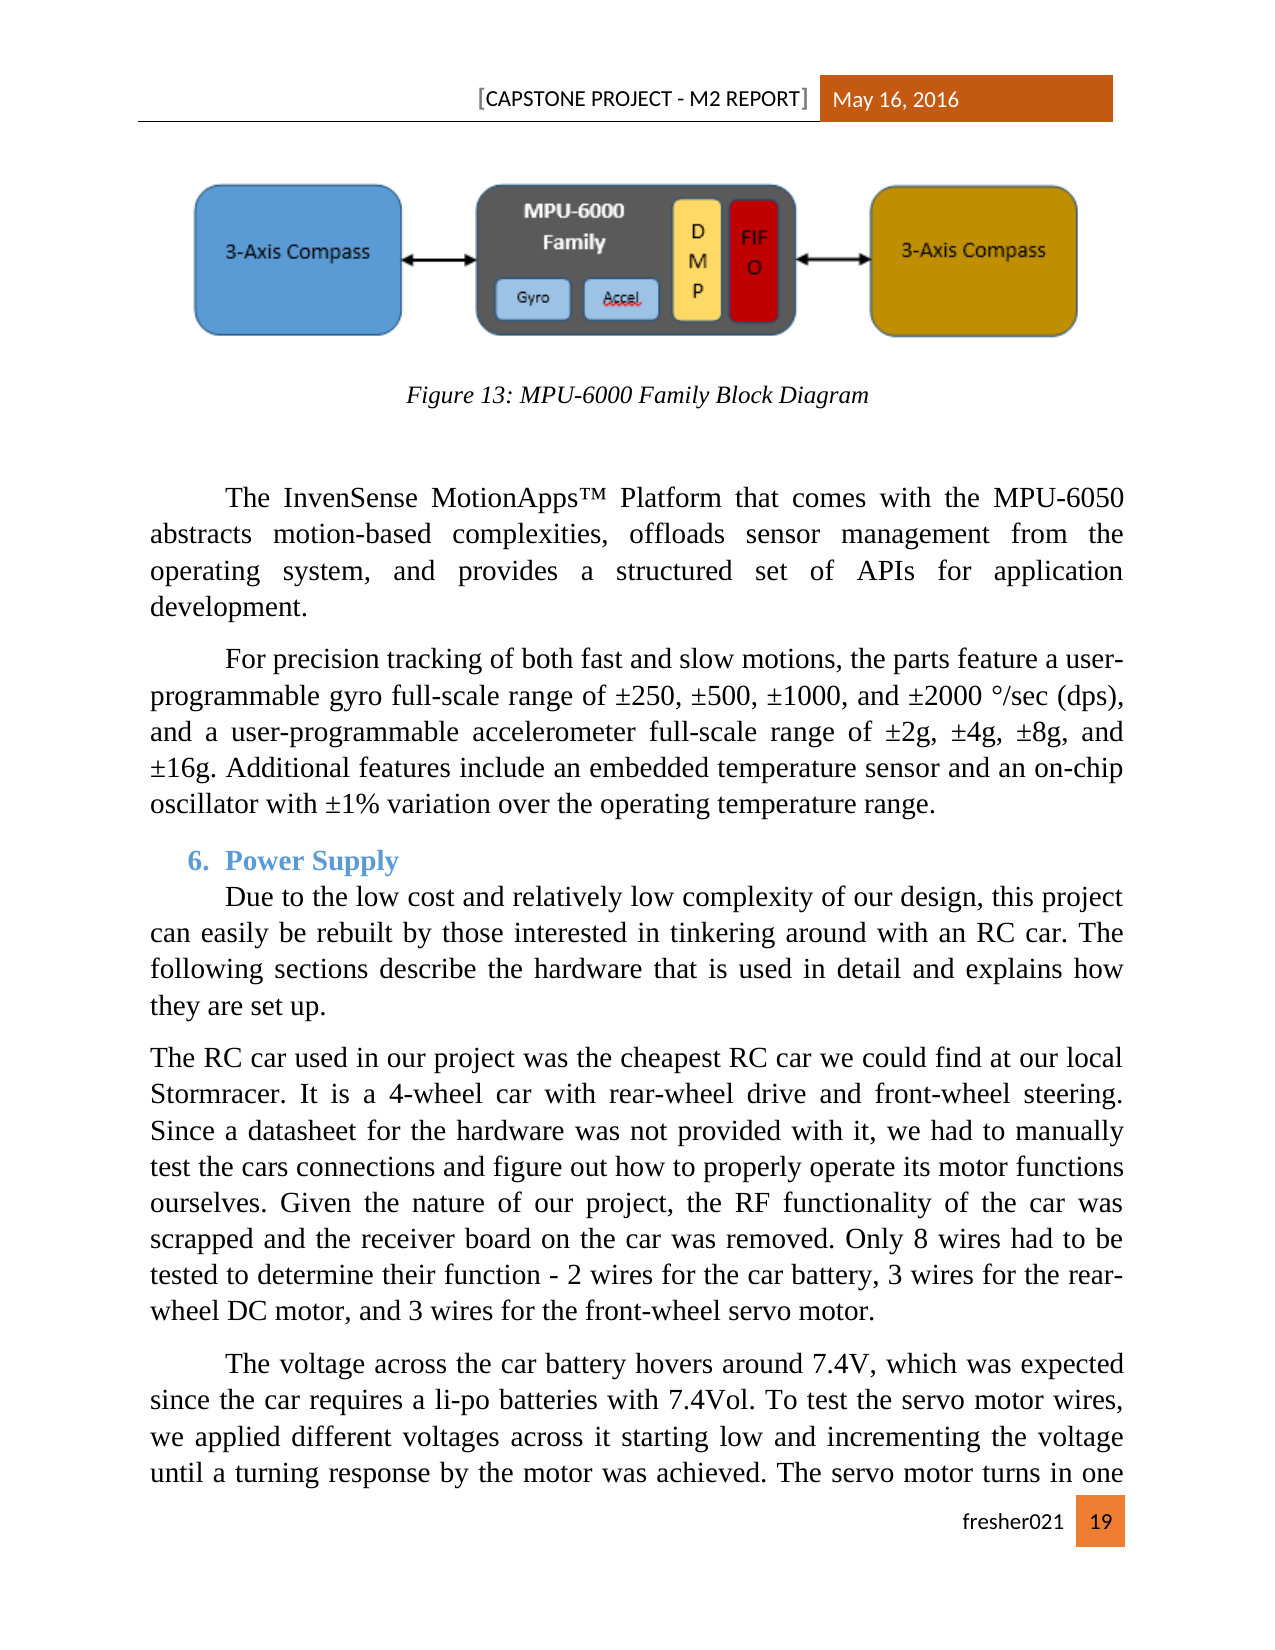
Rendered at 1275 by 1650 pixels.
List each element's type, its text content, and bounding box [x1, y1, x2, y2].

subtitle Power Supply [187, 843, 1125, 877]
text For precision tracking of both fast and slow motions, the parts feature a user-programmable gyro full-scale range of ±250, ±500, ±1000, and ±2000 °/sec (dps), and a user-programmable accelerometer full-scale range of ±2g, ±4g, ±8g, and ±16g. Additional features include an embedded temperature sensor and an on-chip oscillator with ±1% variation over the operating temperature range. [150, 642, 1125, 820]
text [150, 1346, 1125, 1488]
text Due to the low cost and relatively low complexity of our design, this project can easily be rebuilt by those interested in tinkering around with an RC car. The following sections describe the hardware that is used in detail and explains how they are set up. [150, 879, 1125, 1021]
text The RC car used in our project was the cheapest RC car we could find at our local Stormracer. It is a 4-wheel car with rear-wheel drive and front-wheel steering. Since a datasheet for the hardware was not provided with it, we had to manually test the cars connections and figure out how to properly operate its motor functions ourselves. Given the nature of our project, the RF functionality of the car was scrapped and the receiver board on the car was removed. Only 8 wires had to be tested to determine their function - 2 wires for the car battery, 3 wires for the rear-wheel DC motor, and 3 wires for the front-wheel servo motor. [150, 1041, 1125, 1327]
text The InvenSense MotionApps™ Platform that comes with the MPU-6050 abstracts motion-based complexities, offloads sensor management from the operating system, and provides a structured set of APIs for application development. [150, 480, 1125, 622]
picture [183, 150, 1092, 361]
text Figure 13: MPU-6000 Family Block Diagram [150, 380, 1125, 408]
